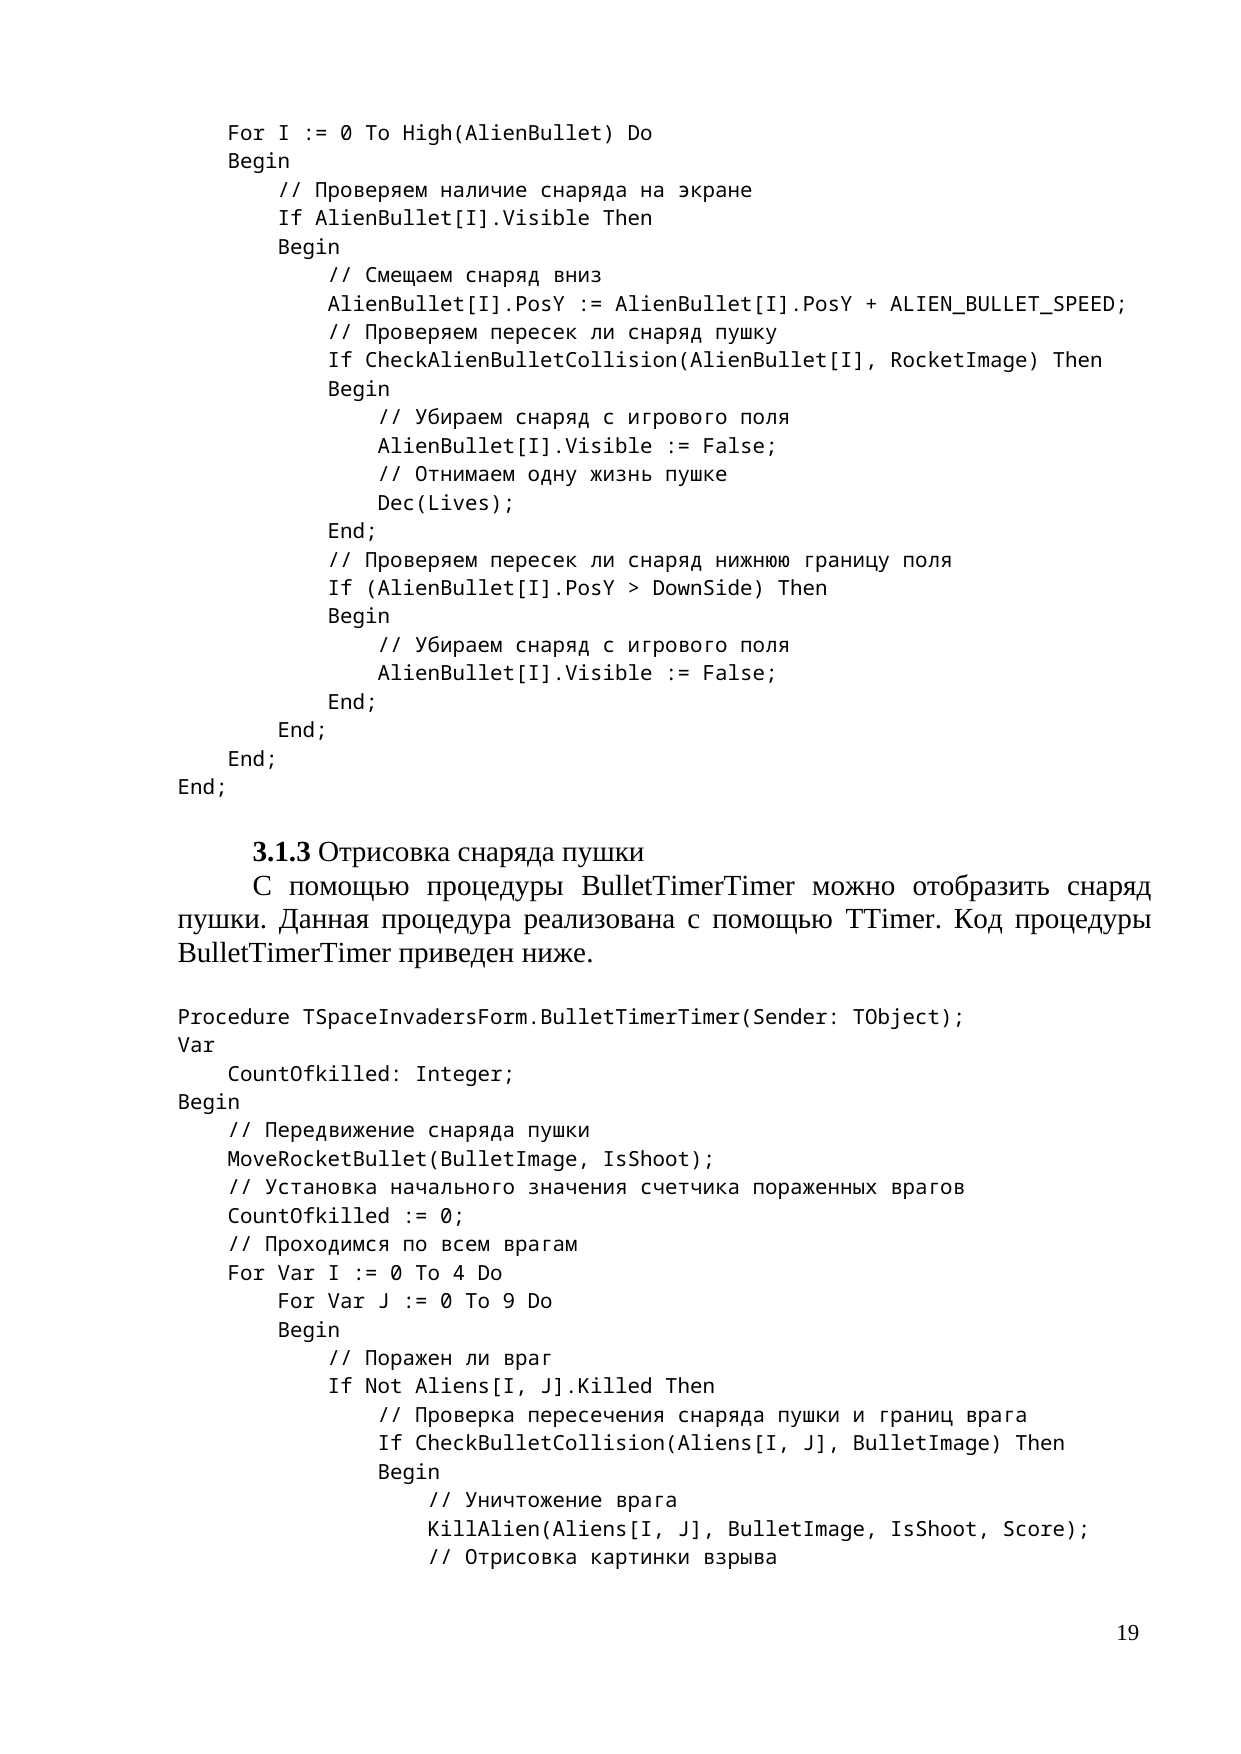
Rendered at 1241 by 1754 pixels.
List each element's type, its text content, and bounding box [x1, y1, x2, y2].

text If Not Aliens[I, J].Killed Then [177, 1372, 1152, 1400]
text End; [177, 744, 1152, 772]
text Begin [177, 1315, 1152, 1343]
text If CheckAlienBulletCollision(AlienBullet[I], RocketImage) Then [177, 346, 1152, 374]
text // Отрисовка картинки взрыва [177, 1542, 1152, 1571]
text Dec(Lives); [177, 488, 1152, 516]
text End; [177, 687, 1152, 715]
text Begin [177, 602, 1152, 630]
text Begin [177, 147, 1152, 175]
text // Уничтожение врага [177, 1485, 1152, 1514]
text MoveRocketBullet(BulletImage, IsShoot); [177, 1144, 1152, 1172]
text // Проверка пересечения снаряда пушки и границ врага [177, 1400, 1152, 1428]
text // Отнимаем одну жизнь пушке [177, 459, 1152, 488]
text // Проверяем наличие снаряда на экране [177, 175, 1152, 203]
text CountOfkilled := 0; [177, 1201, 1152, 1229]
text AlienBullet[I].PosY := AlienBullet[I].PosY + ALIEN_BULLET_SPEED; [177, 289, 1152, 317]
text // Убираем снаряд с игрового поля [177, 630, 1152, 658]
text CountOfkilled: Integer; [177, 1059, 1152, 1087]
text // Установка начального значения счетчика пораженных врагов [177, 1172, 1152, 1201]
text 3.1.3 Отрисовка снаряда пушки [177, 834, 1152, 868]
text // Проверяем пересек ли снаряд пушку [177, 317, 1152, 346]
text // Смещаем снаряд вниз [177, 260, 1152, 289]
text // Проверяем пересек ли снаряд нижнюю границу поля [177, 545, 1152, 573]
text Begin [177, 374, 1152, 402]
text // Поражен ли враг [177, 1343, 1152, 1372]
text KillAlien(Aliens[I, J], BulletImage, IsShoot, Score); [177, 1514, 1152, 1542]
text // Передвижение снаряда пушки [177, 1116, 1152, 1144]
text If CheckBulletCollision(Aliens[I, J], BulletImage) Then [177, 1428, 1152, 1457]
text For I := 0 To High(AlienBullet) Do [177, 118, 1152, 147]
text If (AlienBullet[I].PosY > DownSide) Then [177, 573, 1152, 602]
text For Var I := 0 To 4 Do [177, 1258, 1152, 1286]
text Begin [177, 1457, 1152, 1485]
text If AlienBullet[I].Visible Then [177, 203, 1152, 232]
text End; [177, 715, 1152, 744]
text // Убираем снаряд с игрового поля [177, 402, 1152, 431]
text AlienBullet[I].Visible := False; [177, 658, 1152, 687]
text End; [177, 772, 1152, 801]
text Procedure TSpaceInvadersForm.BulletTimerTimer(Sender: TObject); [177, 1002, 1152, 1030]
text С помощью процедуры BulletTimerTimer можно отобразить снаряд пушки. Данная процедура реализована с помощью TTimer. Код процедуры BulletTimerTimer приведен ниже. [177, 868, 1152, 968]
text End; [177, 516, 1152, 545]
text Begin [177, 232, 1152, 260]
text For Var J := 0 To 9 Do [177, 1286, 1152, 1315]
text Var [177, 1030, 1152, 1059]
text AlienBullet[I].Visible := False; [177, 431, 1152, 459]
text Begin [177, 1087, 1152, 1116]
text // Проходимся по всем врагам [177, 1229, 1152, 1258]
